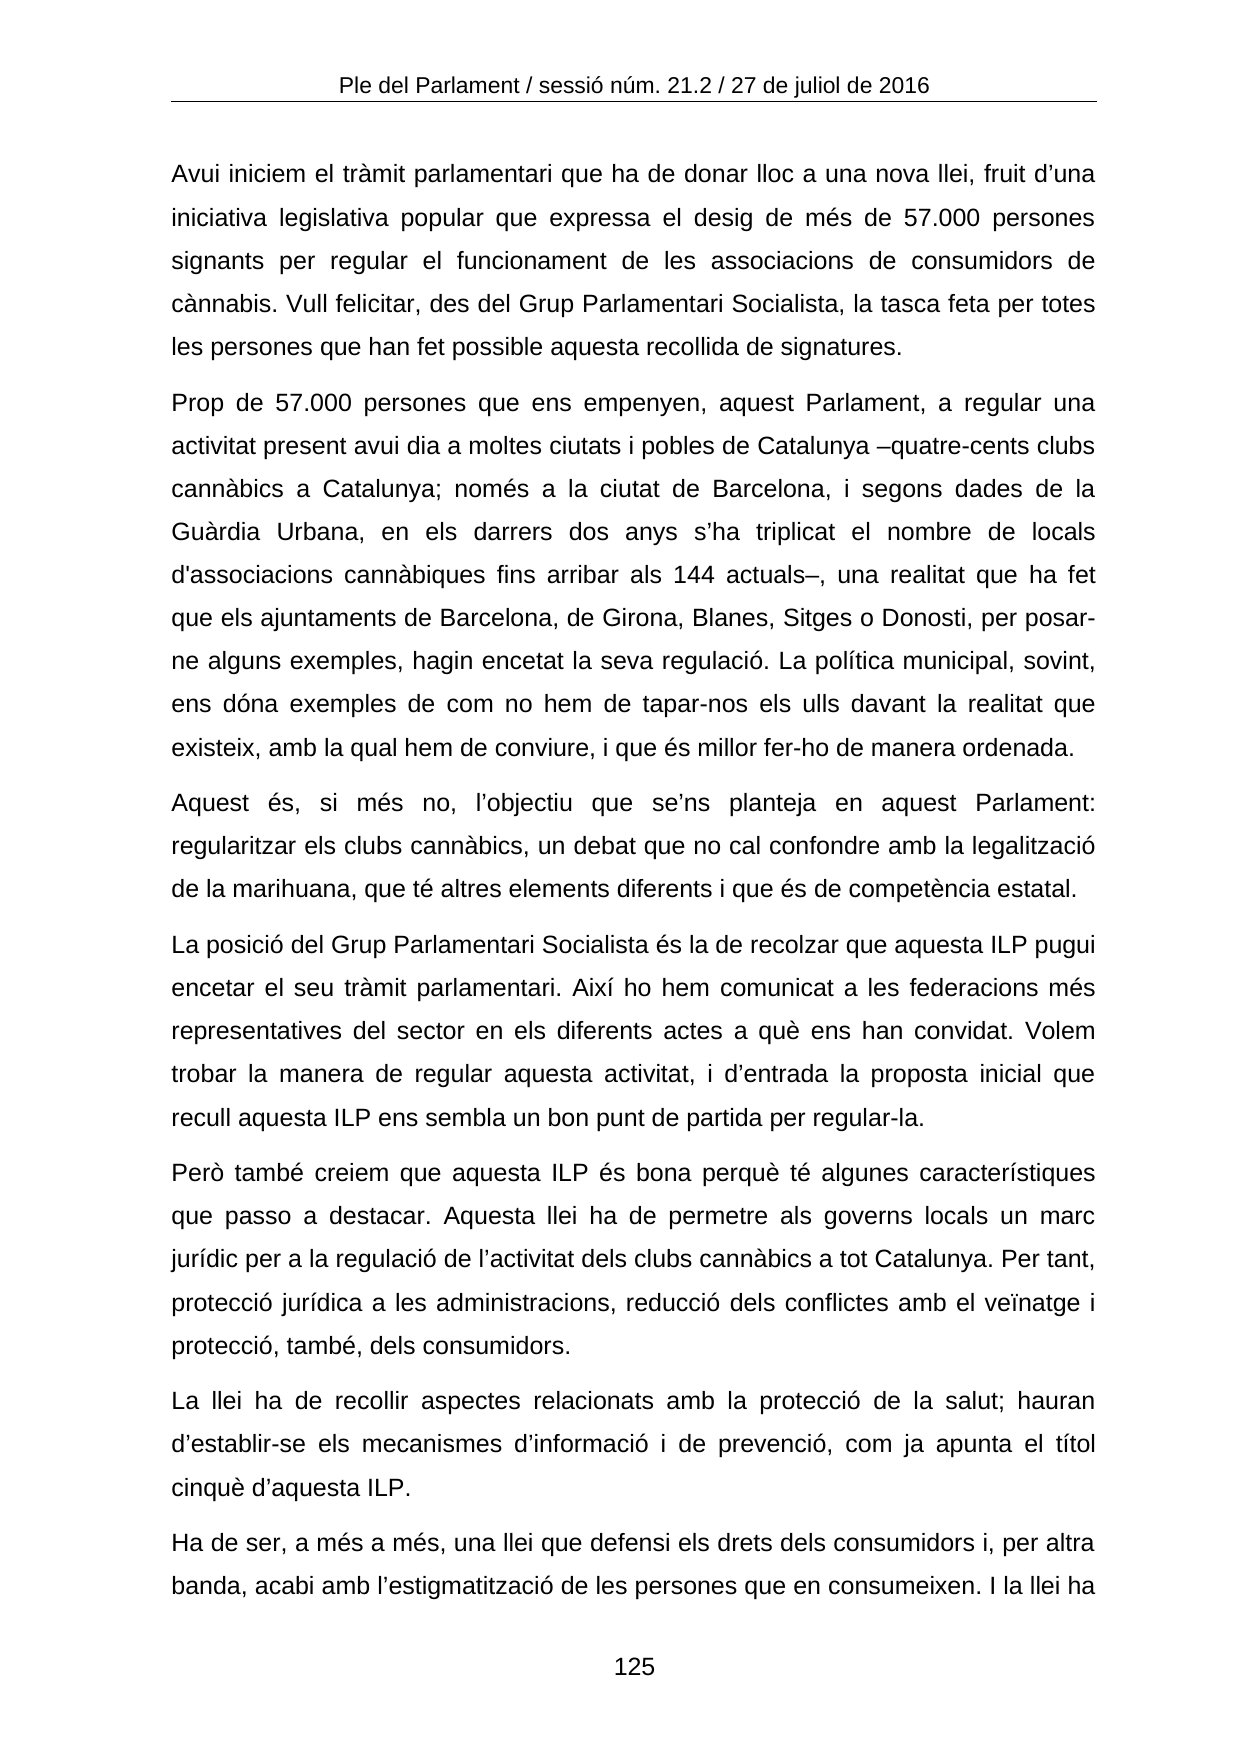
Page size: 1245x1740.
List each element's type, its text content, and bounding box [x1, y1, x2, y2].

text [171, 1528, 1097, 1600]
text Però també creiem que aquesta ILP és bona perquè té algunes característiques que passo a destacar. Aquesta llei ha de permetre als governs locals un marc jurídic per a la regulació de l’activitat dels clubs cannàbics a tot Catalunya. Per tant, protecció jurídica a les administracions, reducció dels conflictes amb el veïnatge i protecció, també, dels consumidors. [171, 1158, 1097, 1359]
text La llei ha de recollir aspectes relacionats amb la protecció de la salut; hauran d’establir-se els mecanismes d’informació i de prevenció, com ja apunta el títol cinquè d’aquesta ILP. [171, 1386, 1097, 1501]
text Prop de 57.000 persones que ens empenyen, aquest Parlament, a regular una activitat present avui dia a moltes ciutats i pobles de Catalunya –quatre-cents clubs cannàbics a Catalunya; només a la ciutat de Barcelona, i segons dades de la Guàrdia Urbana, en els darrers dos anys s’ha triplicat el nombre de locals d'associacions cannàbiques fins arribar als 144 actuals–, una realitat que ha fet que els ajuntaments de Barcelona, de Girona, Blanes, Sitges o Donosti, per posar-ne alguns exemples, hagin encetat la seva regulació. La política municipal, sovint, ens dóna exemples de com no hem de tapar-nos els ulls davant la realitat que existeix, amb la qual hem de conviure, i que és millor fer-ho de manera ordenada. [171, 388, 1097, 761]
text La posició del Grup Parlamentari Socialista és la de recolzar que aquesta ILP pugui encetar el seu tràmit parlamentari. Així ho hem comunicat a les federacions més representatives del sector en els diferents actes a què ens han convidat. Volem trobar la manera de regular aquesta activitat, i d’entrada la proposta inicial que recull aquesta ILP ens sembla un bon punt de partida per regular-la. [171, 930, 1097, 1131]
text Aquest és, si més no, l’objectiu que se’ns planteja en aquest Parlament: regularitzar els clubs cannàbics, un debat que no cal confondre amb la legalització de la marihuana, que té altres elements diferents i que és de competència estatal. [171, 788, 1097, 903]
text Avui iniciem el tràmit parlamentari que ha de donar lloc a una nova llei, fruit d’una iniciativa legislativa popular que expressa el desig de més de 57.000 persones signants per regular el funcionament de les associacions de consumidors de cànnabis. Vull felicitar, des del Grup Parlamentari Socialista, la tasca feta per totes les persones que han fet possible aquesta recollida de signatures. [171, 159, 1097, 361]
